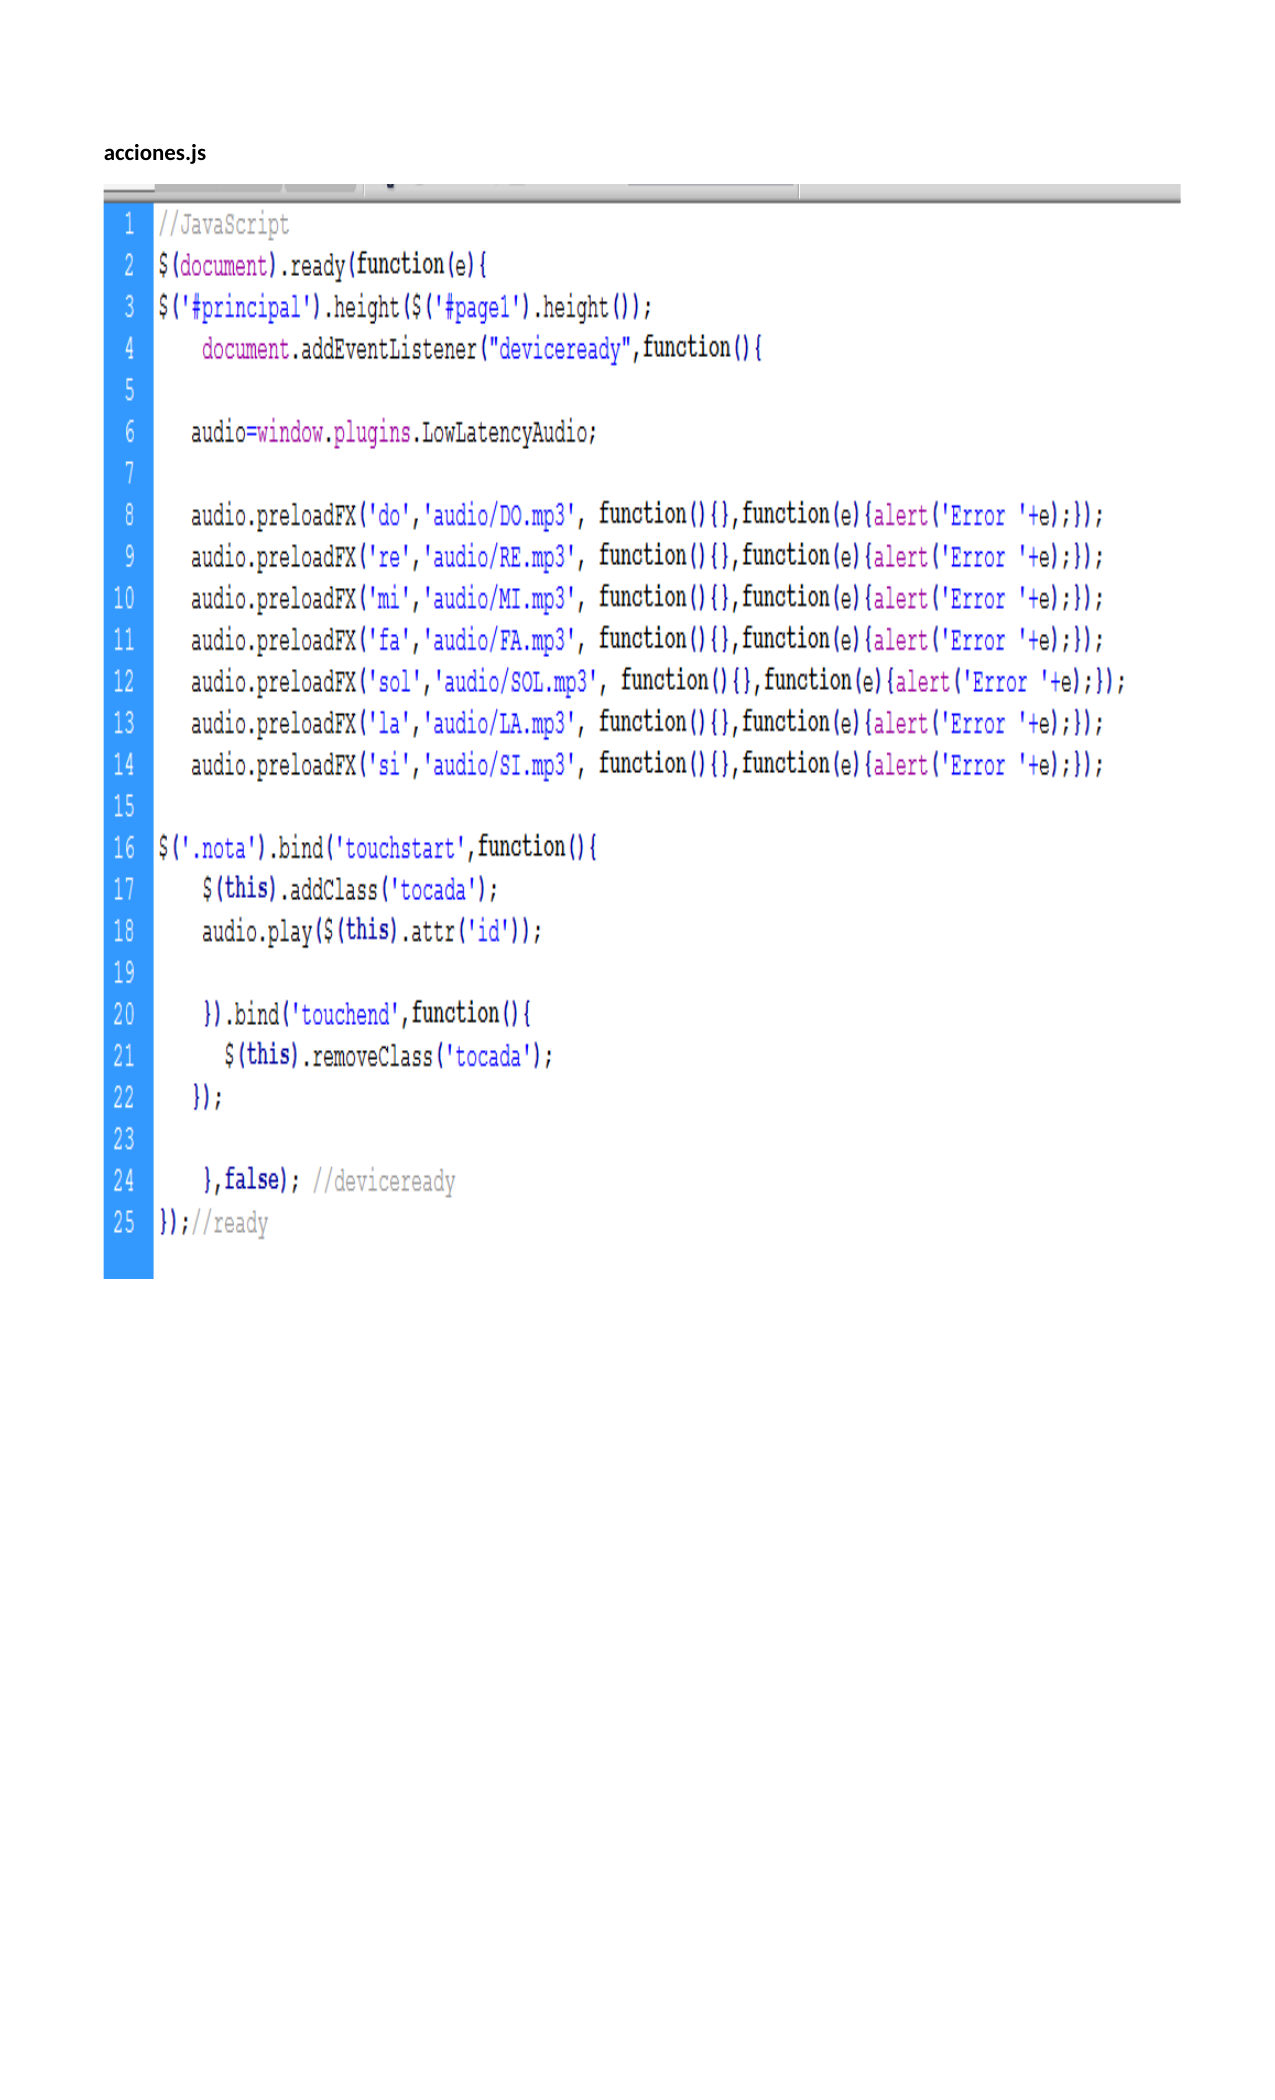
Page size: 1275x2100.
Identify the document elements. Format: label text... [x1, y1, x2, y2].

text acciones.js [103, 138, 1181, 166]
